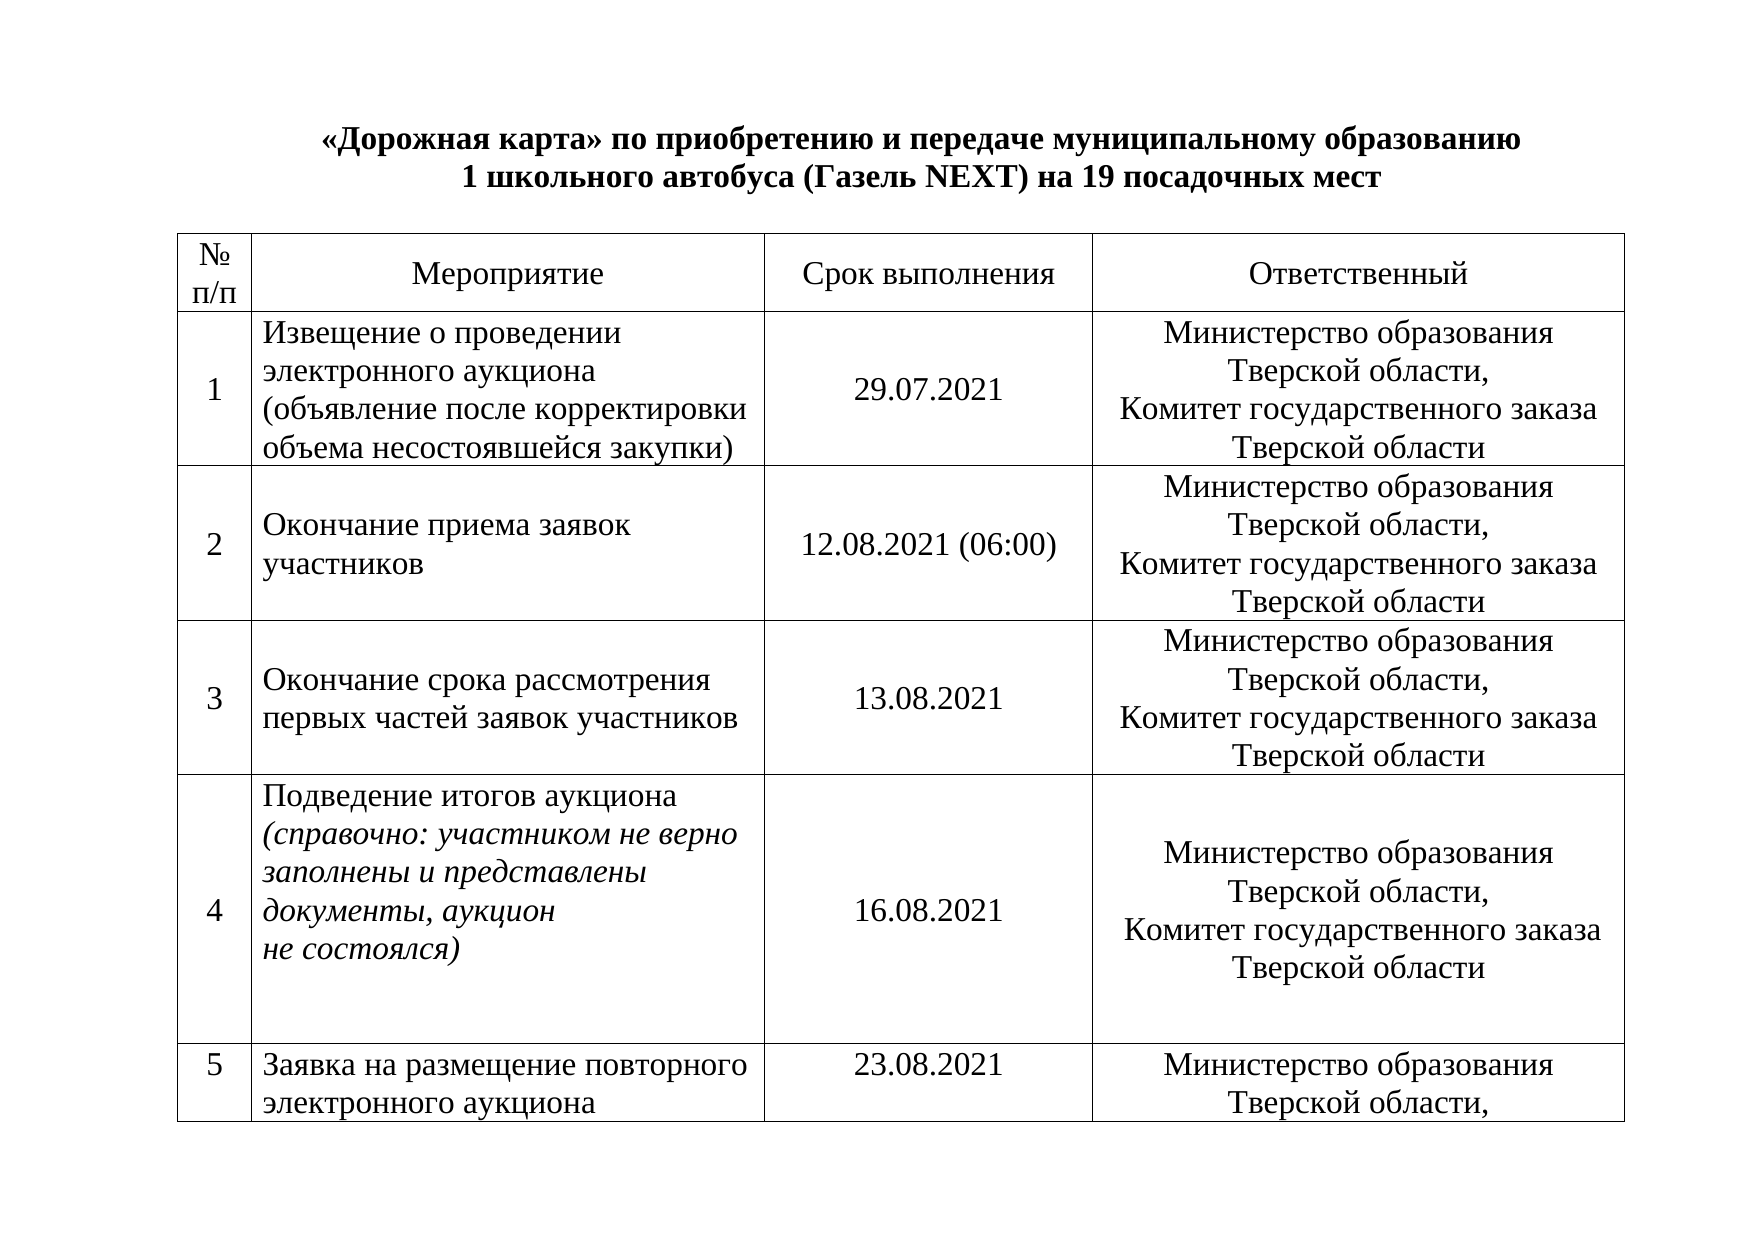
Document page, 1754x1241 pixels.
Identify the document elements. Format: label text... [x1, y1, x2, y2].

table_cell Окончание срока рассмотрения первых частей заявок участников [252, 621, 764, 774]
table_cell 1 [178, 312, 251, 465]
table_cell Министерство образования Тверской области, Комитет государственного заказа Тверской области [1093, 775, 1624, 1043]
table_cell 16.08.2021 [765, 775, 1092, 1043]
text «Дорожная карта» по приобретению и передаче муниципальному образованию [177, 118, 1665, 156]
text 1 школьного автобуса (Газель NEXT) на 19 посадочных мест [177, 156, 1665, 195]
table_cell 13.08.2021 [765, 621, 1092, 774]
table_header Ответственный [1093, 234, 1624, 311]
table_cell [1093, 1044, 1624, 1121]
table_cell 5 [178, 1044, 251, 1121]
table_header Срок выполнения [765, 234, 1092, 311]
table_cell 3 [178, 621, 251, 774]
table_cell Министерство образования Тверской области, Комитет государственного заказа Тверской области [1093, 312, 1624, 465]
table_header Мероприятие [252, 234, 764, 311]
table_cell 2 [178, 466, 251, 619]
table_header № п/п [178, 234, 251, 311]
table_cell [252, 1044, 764, 1121]
table_cell 12.08.2021 (06:00) [765, 466, 1092, 619]
table_cell 4 [178, 775, 251, 1043]
table_cell Министерство образования Тверской области, Комитет государственного заказа Тверской области [1093, 621, 1624, 774]
table_cell 29.07.2021 [765, 312, 1092, 465]
table_cell Извещение о проведении электронного аукциона (объявление после корректировки объема несостоявшейся закупки) [252, 312, 764, 465]
table_cell Окончание приема заявок участников [252, 466, 764, 619]
table_cell Подведение итогов аукциона (справочно: участником не верно заполнены и представлены документы, аукцион не состоялся) [252, 775, 764, 1043]
table_cell Министерство образования Тверской области, Комитет государственного заказа Тверской области [1093, 466, 1624, 619]
table_cell 23.08.2021 [765, 1044, 1092, 1121]
